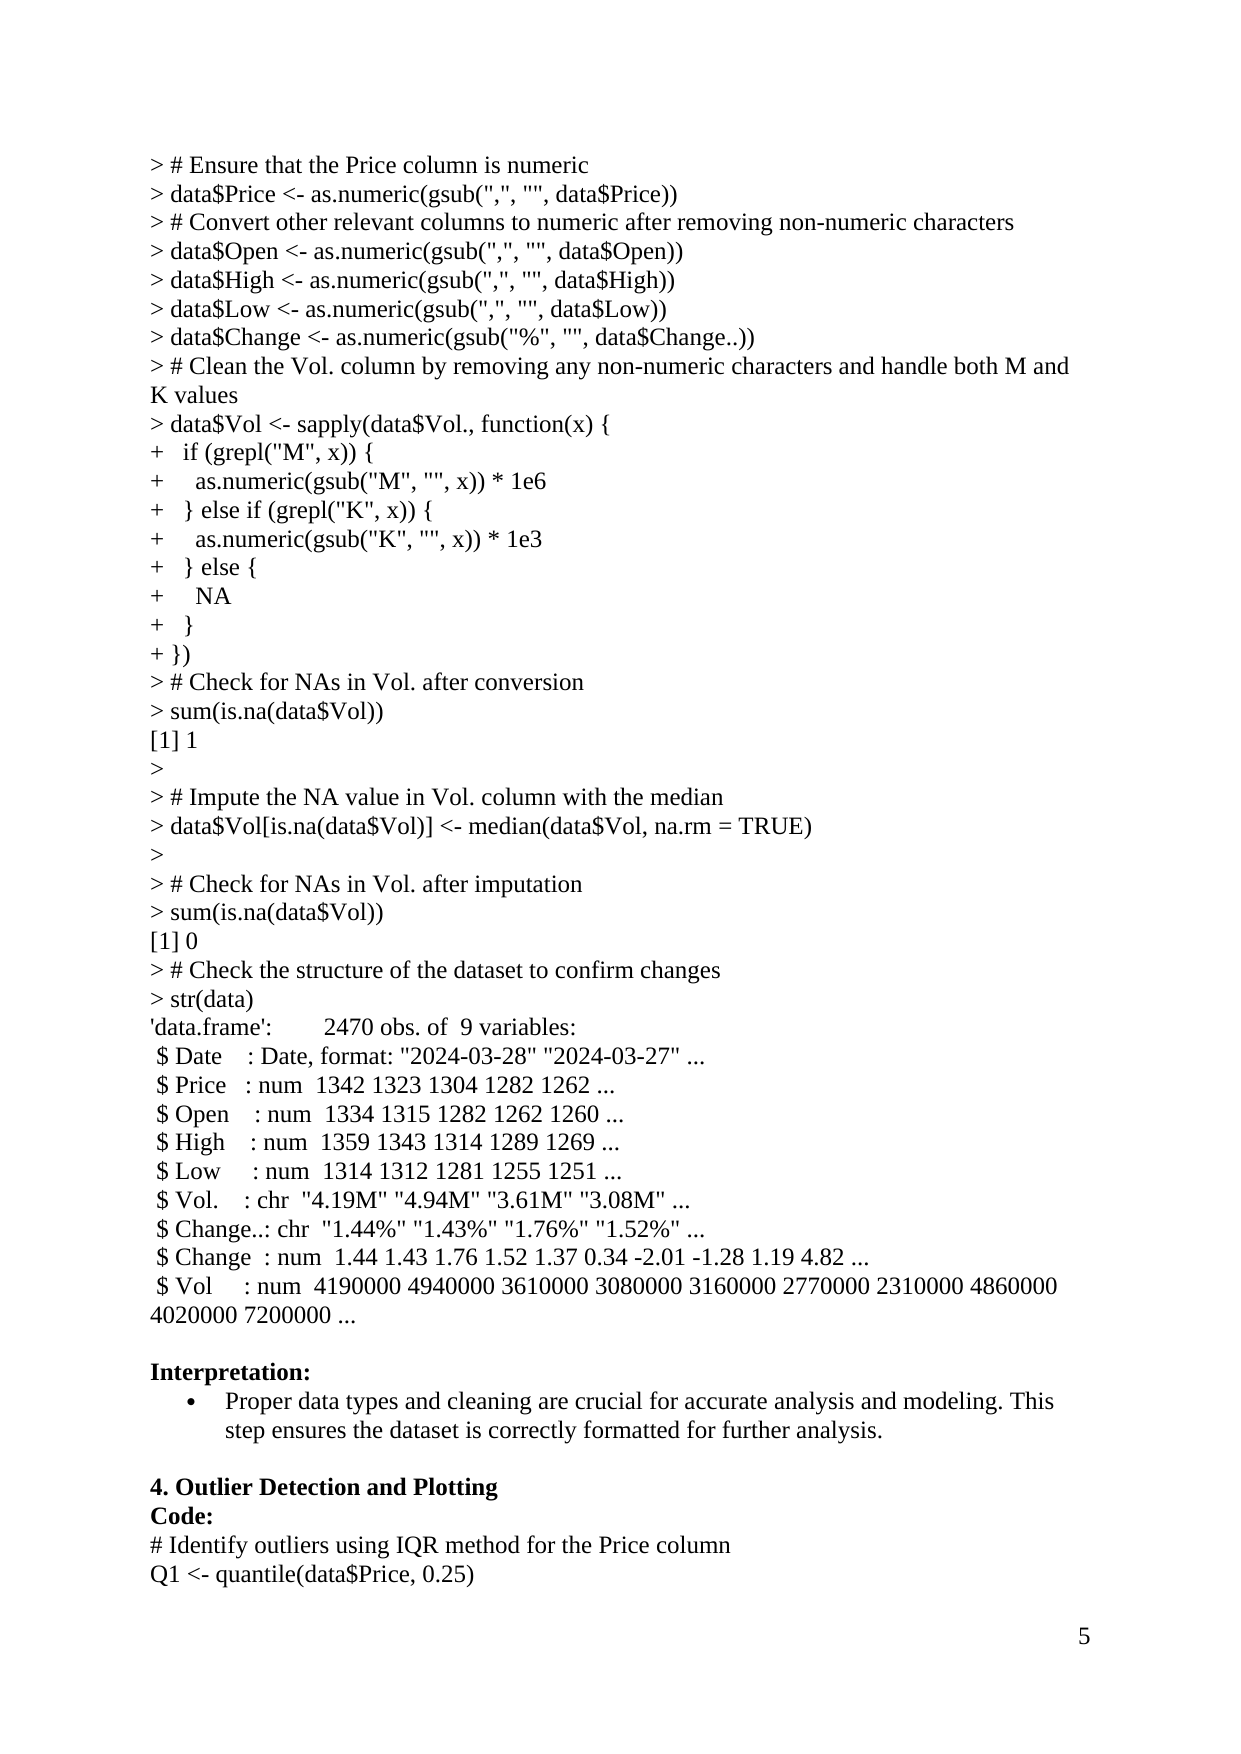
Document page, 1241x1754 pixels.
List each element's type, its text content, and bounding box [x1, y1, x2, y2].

text > # Impute the NA value in Vol. column with the median [150, 782, 1090, 811]
text > # Convert other relevant columns to numeric after removing non-numeric characters [150, 207, 1090, 236]
text > data$Change <- as.numeric(gsub("%", "", data$Change..)) [150, 322, 1090, 351]
text + NA [150, 581, 1090, 610]
text Interpretation: [150, 1357, 1090, 1386]
text > # Check for NAs in Vol. after imputation [150, 869, 1090, 897]
text > data$Vol[is.na(data$Vol)] <- median(data$Vol, na.rm = TRUE) [150, 811, 1090, 840]
text > # Clean the Vol. column by removing any non-numeric characters and handle both M and K values [150, 351, 1090, 409]
text > data$High <- as.numeric(gsub(",", "", data$High)) [150, 265, 1090, 294]
text + } else if (grepl("K", x)) { [150, 495, 1090, 524]
text [1] 0 [150, 926, 1090, 955]
text > # Ensure that the Price column is numeric [150, 150, 1090, 179]
text $ Low : num 1314 1312 1281 1255 1251 ... [150, 1156, 1090, 1185]
text $ High : num 1359 1343 1314 1289 1269 ... [150, 1127, 1090, 1156]
text > data$Low <- as.numeric(gsub(",", "", data$Low)) [150, 294, 1090, 322]
text + as.numeric(gsub("M", "", x)) * 1e6 [150, 466, 1090, 495]
text > sum(is.na(data$Vol)) [150, 696, 1090, 725]
text > str(data) [150, 984, 1090, 1012]
text > data$Price <- as.numeric(gsub(",", "", data$Price)) [150, 179, 1090, 207]
text 4. Outlier Detection and Plotting [150, 1472, 1090, 1501]
text > data$Vol <- sapply(data$Vol., function(x) { [150, 409, 1090, 437]
text [1] 1 [150, 725, 1090, 754]
text $ Vol. : chr "4.19M" "4.94M" "3.61M" "3.08M" ... [150, 1185, 1090, 1214]
text > data$Open <- as.numeric(gsub(",", "", data$Open)) [150, 236, 1090, 265]
text > # Check for NAs in Vol. after conversion [150, 667, 1090, 696]
text $ Change : num 1.44 1.43 1.76 1.52 1.37 0.34 -2.01 -1.28 1.19 4.82 ... [150, 1242, 1090, 1271]
text $ Change..: chr "1.44%" "1.43%" "1.76%" "1.52%" ... [150, 1214, 1090, 1242]
text + } [150, 610, 1090, 639]
text > # Check the structure of the dataset to confirm changes [150, 955, 1090, 984]
text + } else { [150, 552, 1090, 581]
text $ Price : num 1342 1323 1304 1282 1262 ... [150, 1070, 1090, 1099]
text + if (grepl("M", x)) { [150, 437, 1090, 466]
text 'data.frame': 2470 obs. of 9 variables: [150, 1012, 1090, 1041]
text Code: [150, 1501, 1090, 1530]
text > [150, 840, 1090, 869]
list Proper data types and cleaning are crucial for accurate analysis and modeling. This step ensures the dataset is correctly formatted for further analysis. [187, 1386, 1090, 1444]
text Q1 <- quantile(data$Price, 0.25) [150, 1559, 1090, 1587]
text $ Open : num 1334 1315 1282 1262 1260 ... [150, 1099, 1090, 1127]
text + as.numeric(gsub("K", "", x)) * 1e3 [150, 524, 1090, 552]
text > sum(is.na(data$Vol)) [150, 897, 1090, 926]
text $ Date : Date, format: "2024-03-28" "2024-03-27" ... [150, 1041, 1090, 1070]
text > [150, 754, 1090, 782]
text # Identify outliers using IQR method for the Price column [150, 1530, 1090, 1559]
text + }) [150, 639, 1090, 667]
text $ Vol : num 4190000 4940000 3610000 3080000 3160000 2770000 2310000 4860000 4020000 7200000 ... [150, 1271, 1090, 1329]
